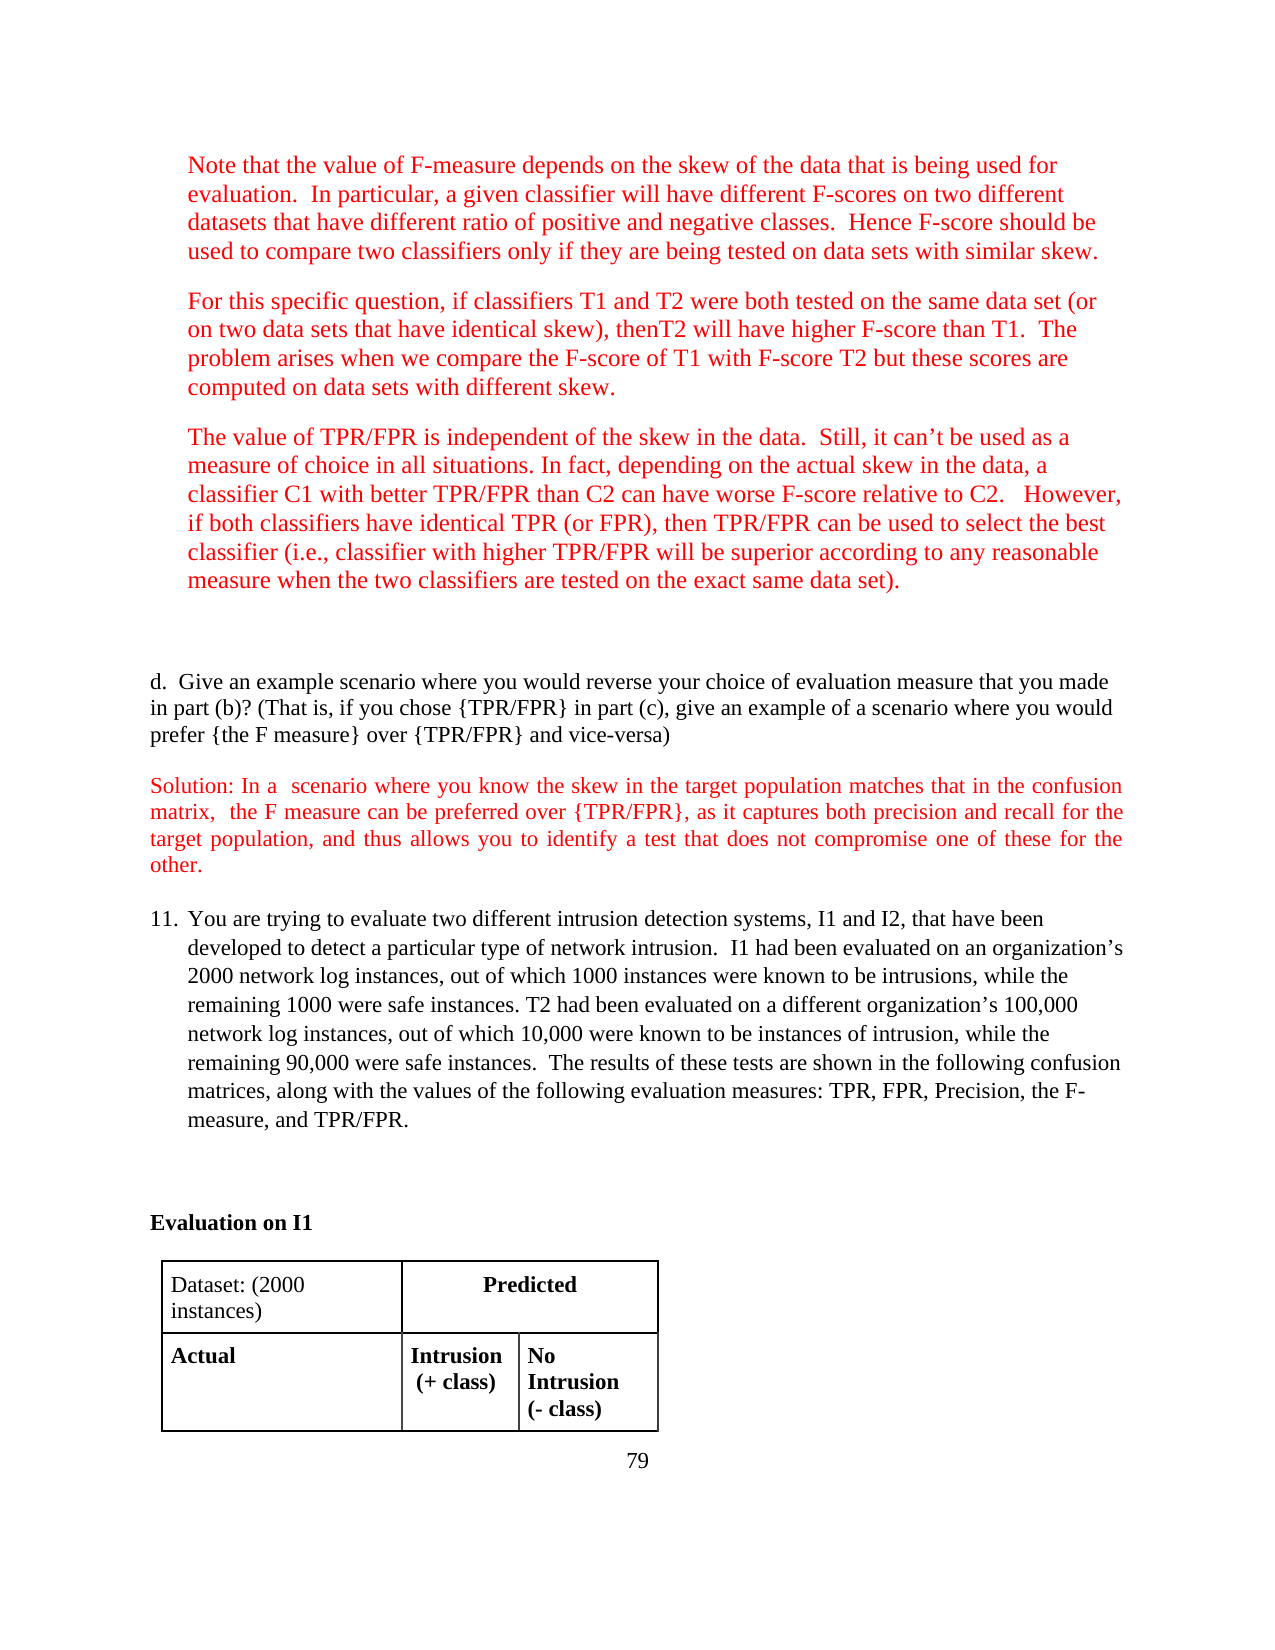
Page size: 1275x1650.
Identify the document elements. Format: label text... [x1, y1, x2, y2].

text The value of TPR/FPR is independent of the skew in the data. Still, it can’t be used as a measure of choice in all situations. In fact, depending on the actual skew in the data, a classifier C1 with better TPR/FPR than C2 can have worse F-score relative to C2. However, if both classifiers have identical TPR (or FPR), then TPR/FPR can be used to select the best classifier (i.e., classifier with higher TPR/FPR will be superior according to any reasonable measure when the two classifiers are tested on the exact same data set). [187, 422, 1125, 594]
text Evaluation on I1 [150, 1209, 1125, 1235]
text Solution: In a scenario where you know the skew in the target population matches that in the confusion matrix, the F measure can be preferred over {TPR/FPR}, as it captures both precision and recall for the target population, and thus allows you to identify a test that does not compromise one of these for the other. [150, 772, 1125, 877]
text For this specific question, if classifiers T1 and T2 were both tested on the same data set (or on two data sets that have identical skew), thenT2 will have higher F-score than T1. The problem arises when we compare the F-score of T1 with F-score T2 but these scores are computed on data sets with different skew. [187, 286, 1125, 401]
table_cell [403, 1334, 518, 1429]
text Note that the value of F-measure depends on the skew of the data that is being used for evaluation. In particular, a given classifier will have different F-scores on two different datasets that have different ratio of positive and negative classes. Hence F-score should be used to compare two classifiers only if they are being tested on data sets with similar skew. [187, 150, 1125, 265]
text d. Give an example scenario where you would reverse your choice of evaluation measure that you made in part (b)? (That is, if you chose {TPR/FPR} in part (c), give an example of a scenario where you would prefer {the F measure} over {TPR/FPR} and vice-versa) [150, 668, 1125, 747]
list You are trying to evaluate two different intrusion detection systems, I1 and I2, that have been developed to detect a particular type of network intrusion. I1 had been evaluated on an organization’s 2000 network log instances, out of which 1000 instances were known to be intrusions, while the remaining 1000 were safe instances. T2 had been evaluated on a different organization’s 100,000 network log instances, out of which 10,000 were known to be instances of intrusion, while the remaining 90,000 were safe instances. The results of these tests are shown in the following confusion matrices, along with the values of the following evaluation measures: TPR, FPR, Precision, the F-measure, and TPR/FPR. [150, 902, 1125, 1132]
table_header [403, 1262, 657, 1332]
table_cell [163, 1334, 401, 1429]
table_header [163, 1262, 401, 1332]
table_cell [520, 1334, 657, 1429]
